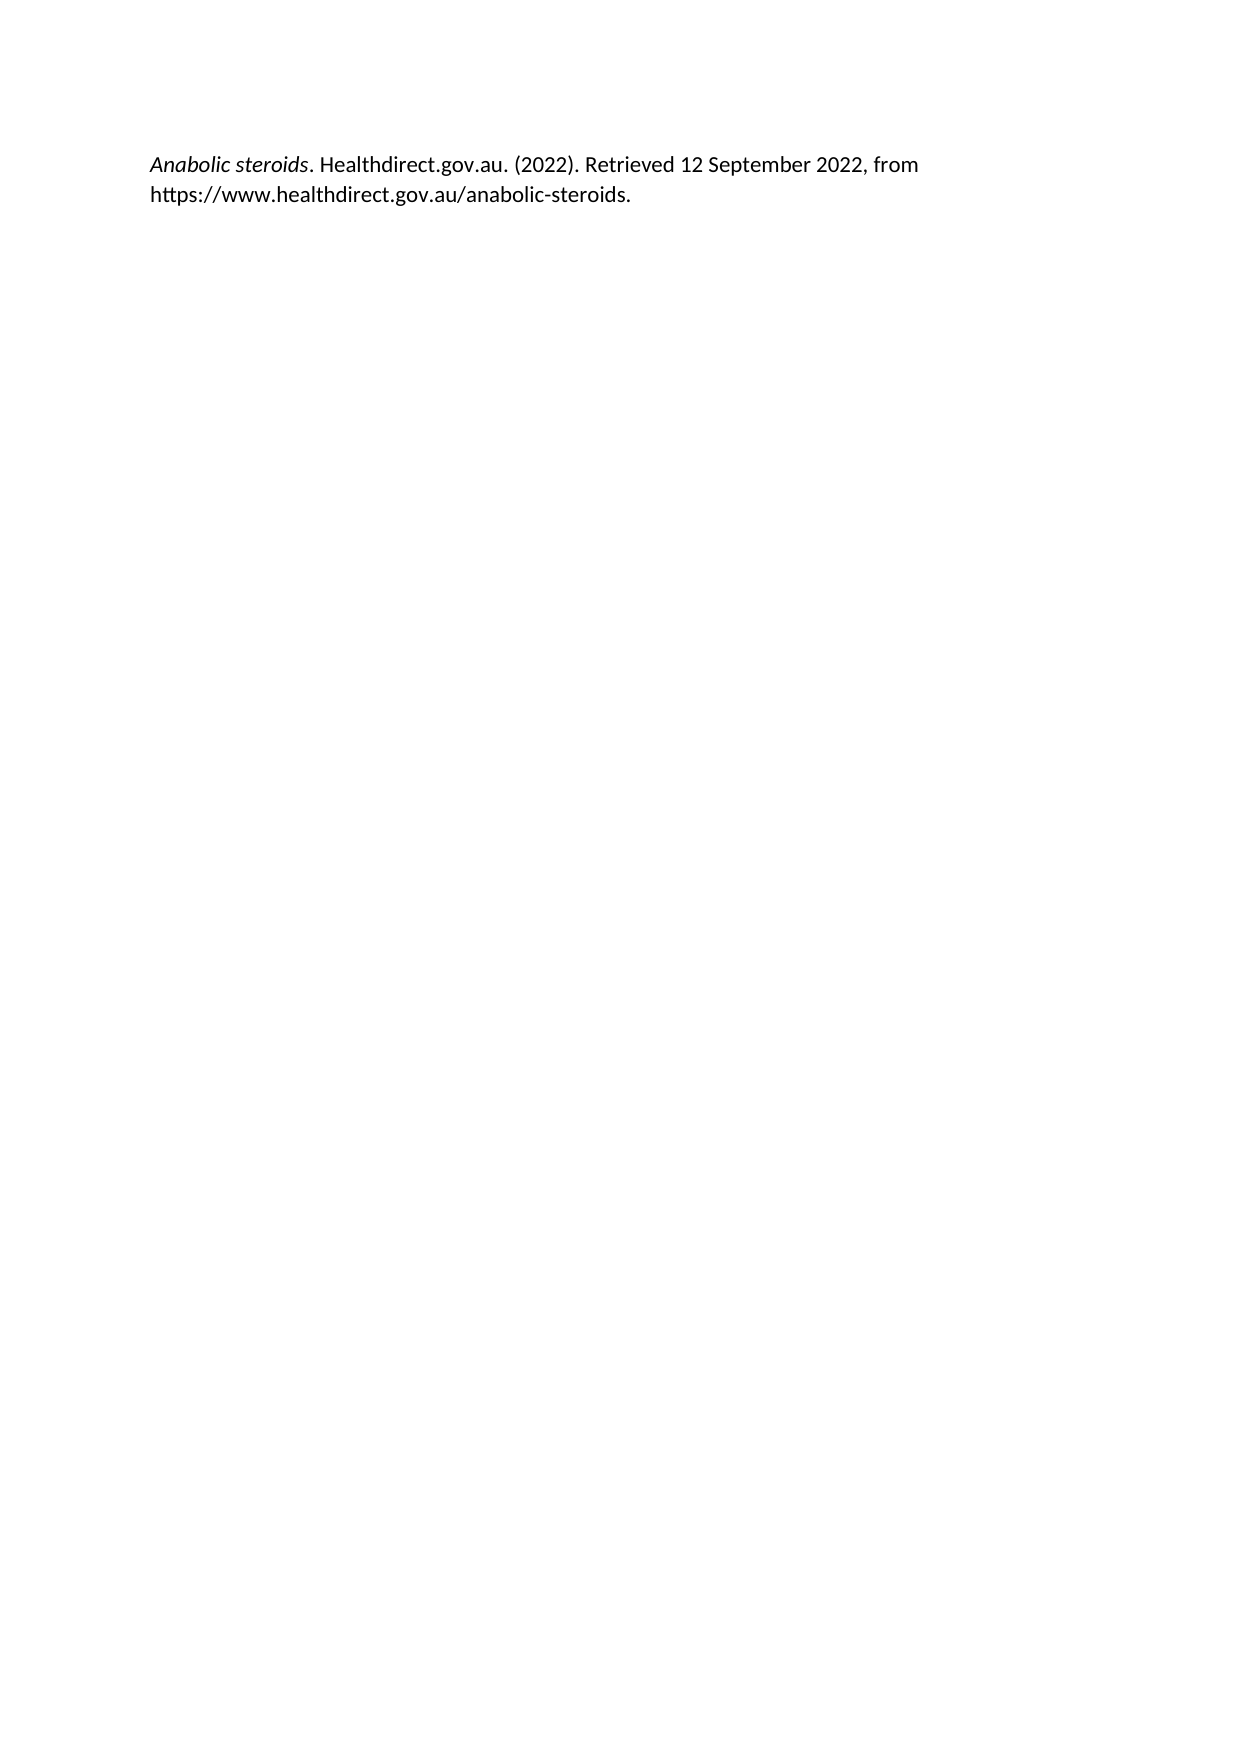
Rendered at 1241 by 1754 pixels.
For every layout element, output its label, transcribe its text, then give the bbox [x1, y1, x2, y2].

text Anabolic steroids. Healthdirect.gov.au. (2022). Retrieved 12 September 2022, from https://www.healthdirect.gov.au/anabolic-steroids. [150, 150, 1090, 208]
